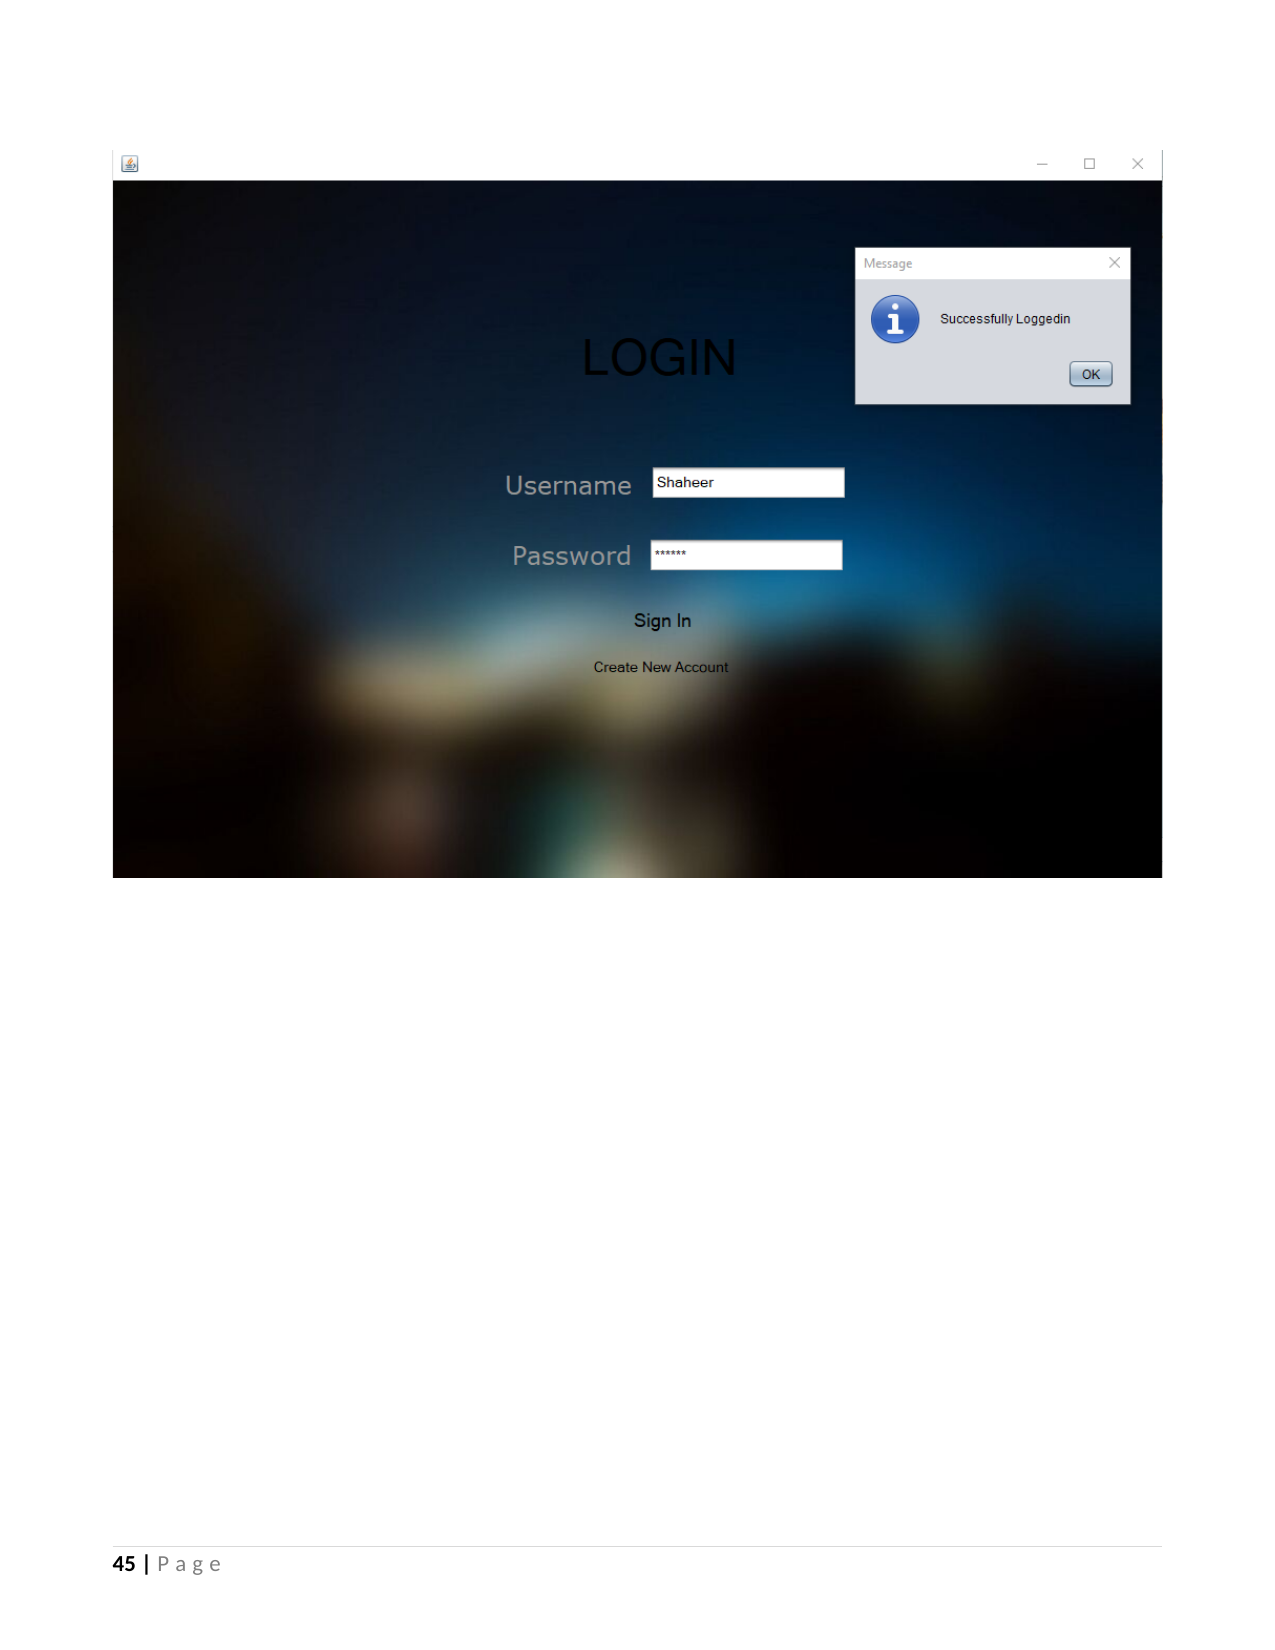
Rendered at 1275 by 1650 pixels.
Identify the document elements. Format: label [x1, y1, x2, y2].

picture [112, 150, 1163, 878]
